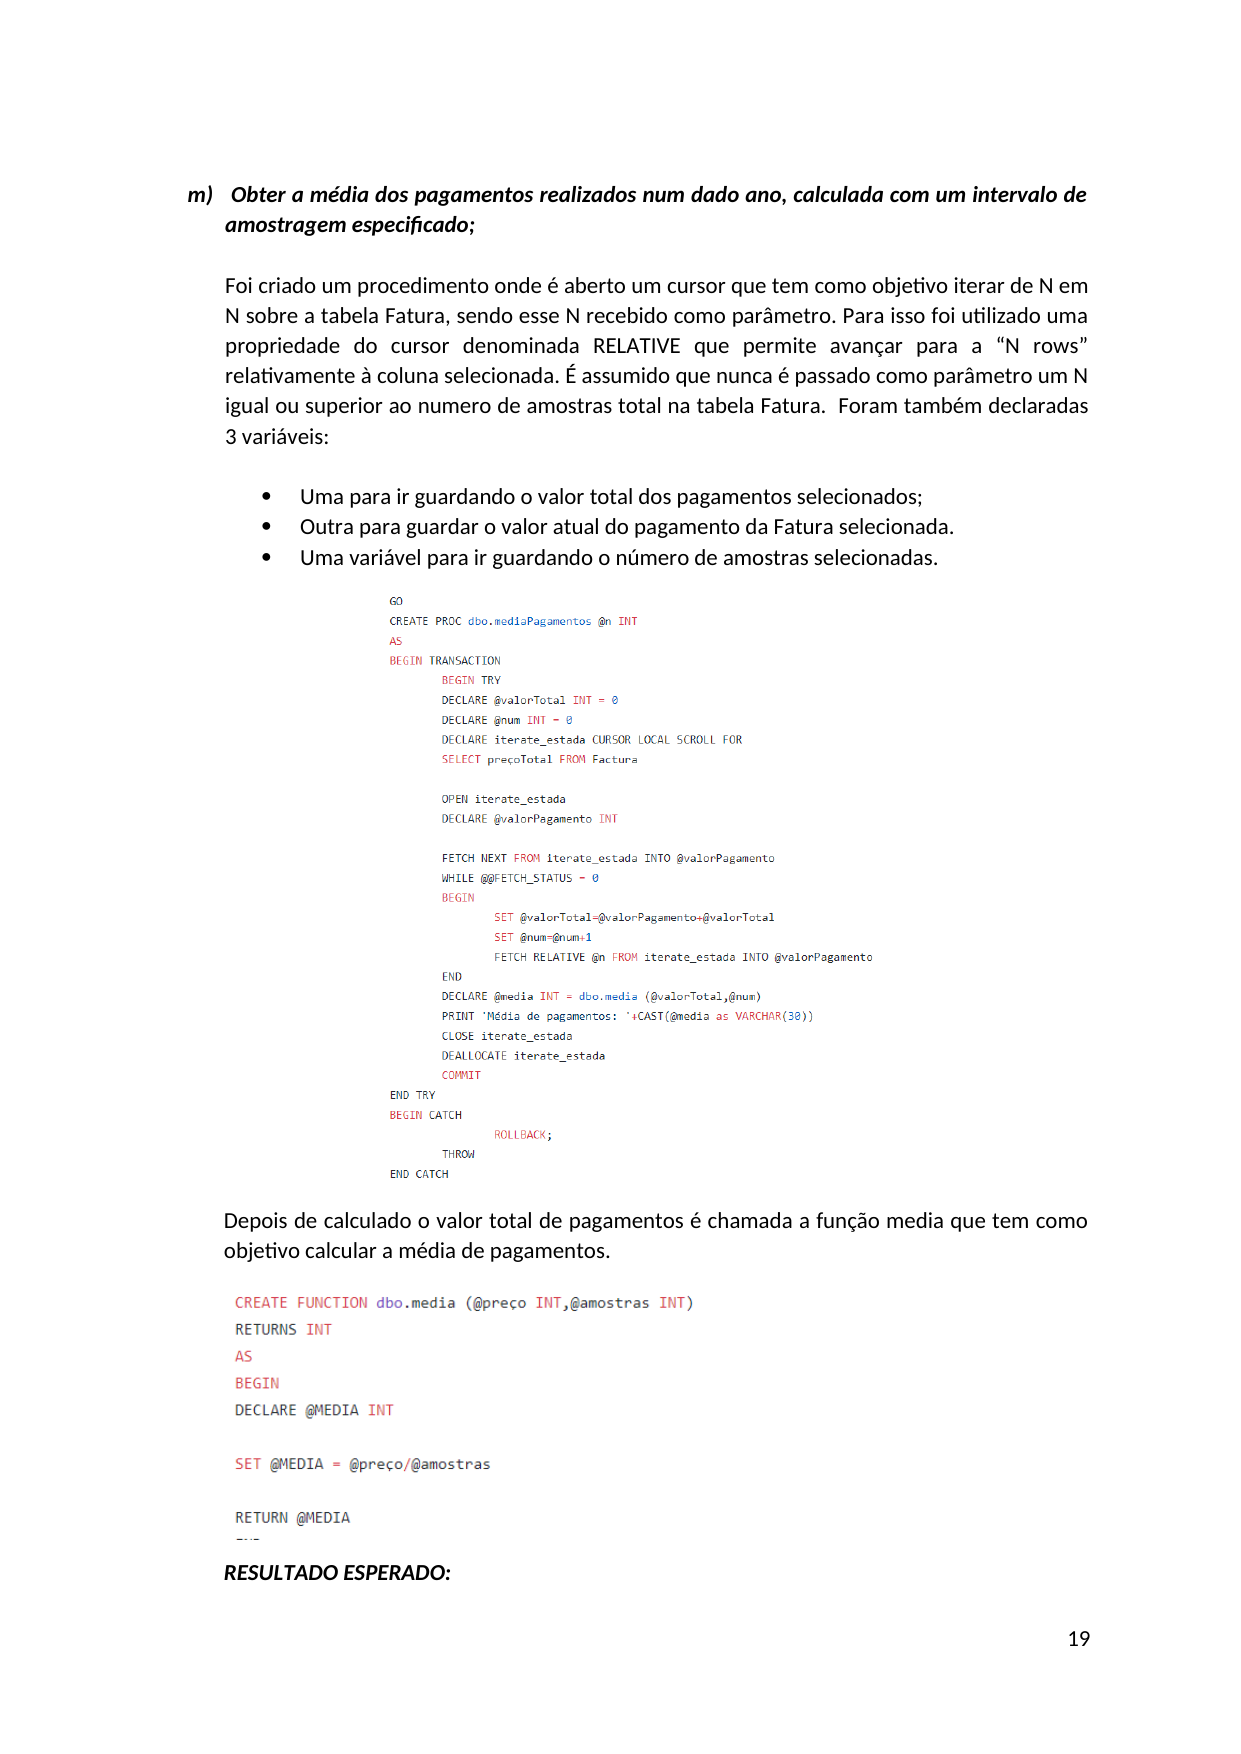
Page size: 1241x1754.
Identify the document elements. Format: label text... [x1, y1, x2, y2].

picture [386, 589, 928, 1187]
list Uma para ir guardando o valor total dos pagamentos selecionados; [262, 482, 1090, 510]
text RESULTADO ESPERADO: [224, 1558, 1090, 1586]
picture [223, 1282, 766, 1540]
list Obter a média dos pagamentos realizados num dado ano, calculada com um intervalo de amostragem especificado; [187, 180, 1090, 238]
text Depois de calculado o valor total de pagamentos é chamada a função media que tem como objetivo calcular a média de pagamentos. [224, 1206, 1090, 1264]
list Outra para guardar o valor atual do pagamento da Fatura selecionada. [262, 512, 1090, 541]
list Uma variável para ir guardando o número de amostras selecionadas. [262, 543, 1090, 571]
